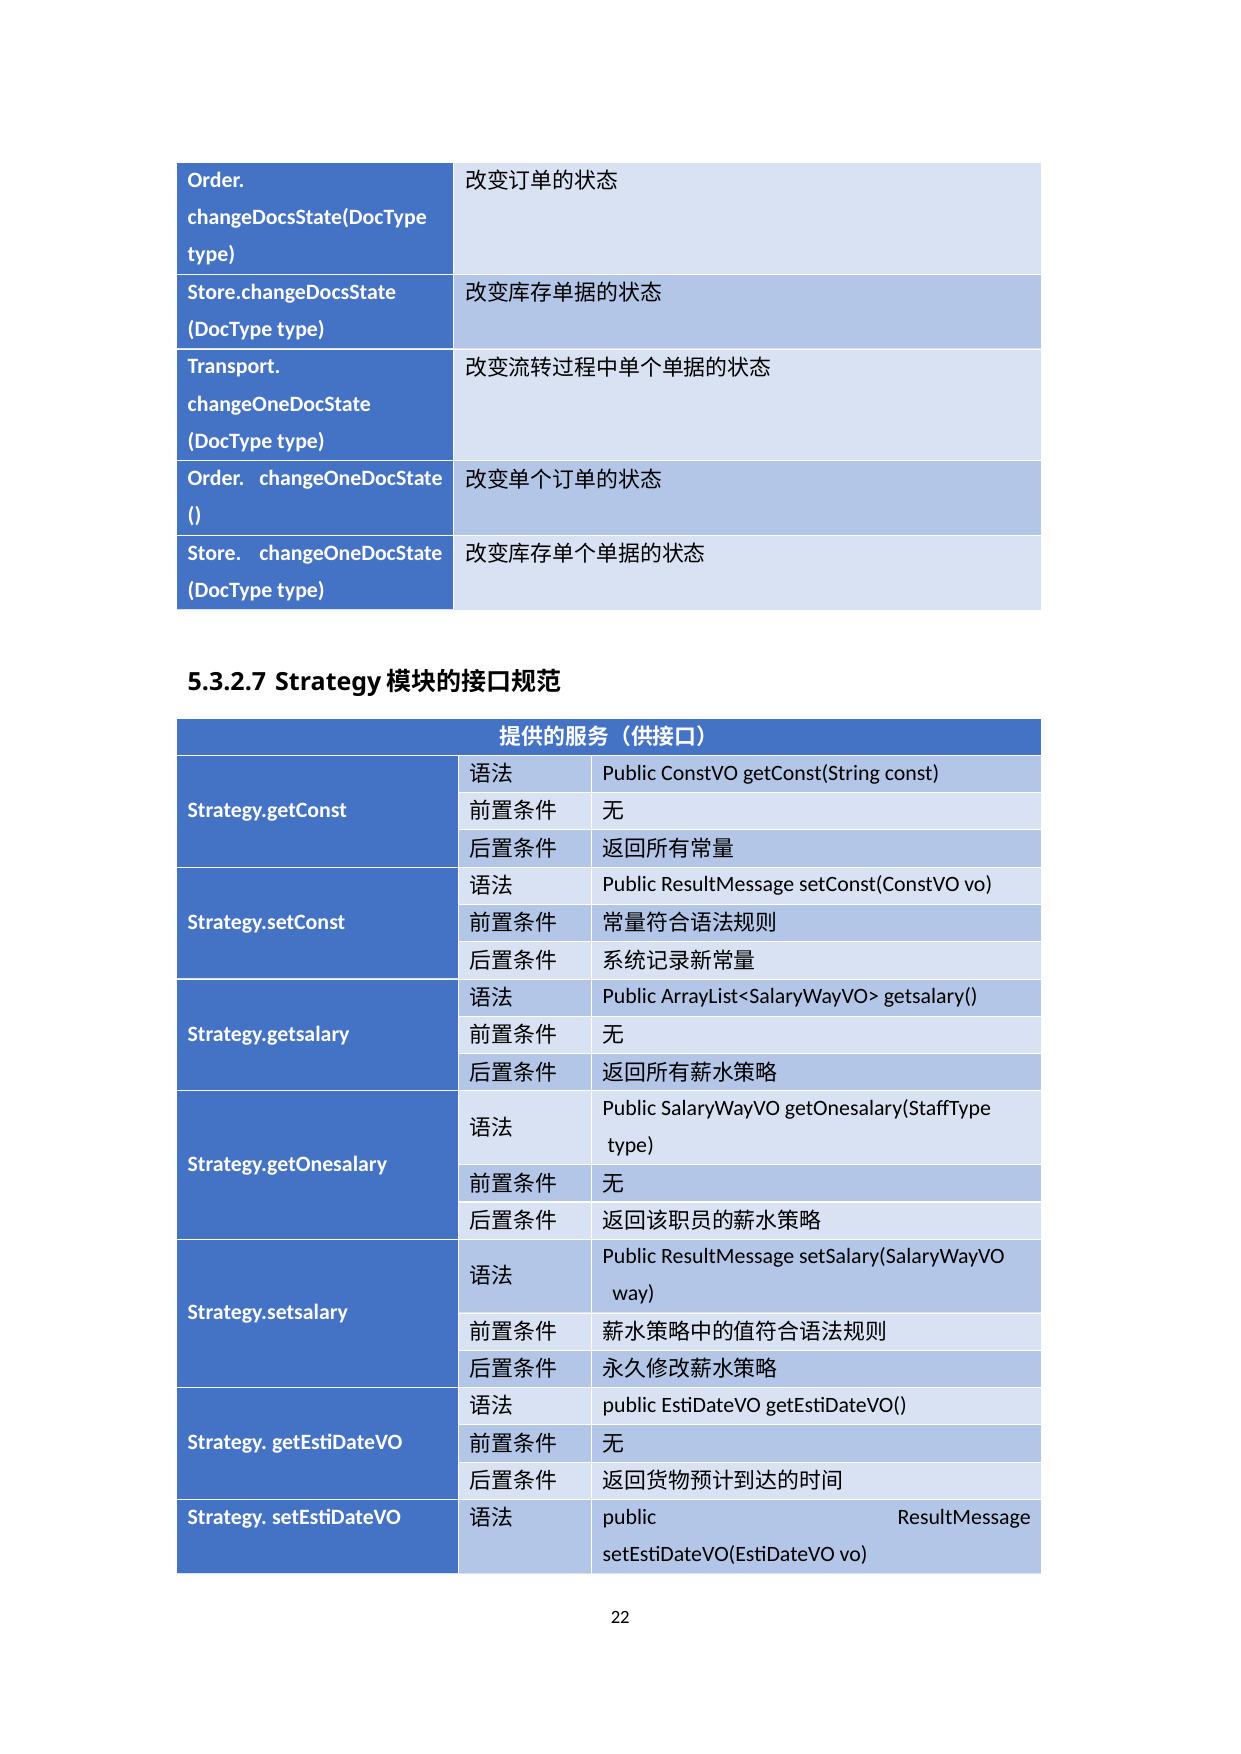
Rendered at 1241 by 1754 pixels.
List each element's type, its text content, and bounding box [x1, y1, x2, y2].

table_cell 语法 [459, 1388, 591, 1424]
table_cell 后置条件 [459, 1463, 591, 1499]
subtitle Strategy模块的接口规范 [187, 647, 1053, 712]
table_cell Strategy.getOnesalary [177, 1091, 458, 1239]
table_cell 后置条件 [459, 1203, 591, 1239]
table_cell 无 [592, 793, 1041, 829]
table_cell Order. changeOneDocState () [177, 461, 453, 535]
table_header 提供的服务（供接口） [177, 719, 1041, 755]
table_cell 改变单个订单的状态 [454, 461, 1041, 535]
table_cell public EstiDateVO getEstiDateVO() [592, 1388, 1041, 1424]
table_cell 无 [592, 1165, 1041, 1201]
table_cell 无 [592, 1017, 1041, 1053]
table_cell Public ResultMessage setConst(ConstVO vo) [592, 868, 1041, 904]
table_cell 前置条件 [459, 905, 591, 941]
table_cell 语法 [459, 756, 591, 792]
table_cell Order. changeDocsState(DocType type) [177, 163, 453, 274]
table_cell Strategy.getsalary [177, 980, 458, 1090]
table_cell 薪水策略中的值符合语法规则 [592, 1314, 1041, 1350]
table_cell 改变流转过程中单个单据的状态 [454, 350, 1041, 460]
table_cell 返回该职员的薪水策略 [592, 1203, 1041, 1239]
table_cell Store. changeOneDocState (DocType type) [177, 536, 453, 609]
table_cell 前置条件 [459, 1314, 591, 1350]
table_cell 常量符合语法规则 [592, 905, 1041, 941]
table_cell 后置条件 [459, 1054, 591, 1090]
table_cell Public ArrayList<SalaryWayVO> getsalary() [592, 980, 1041, 1016]
table_cell 前置条件 [459, 1017, 591, 1053]
table_cell Strategy.setConst [177, 868, 458, 978]
table_cell Strategy. getEstiDateVO [177, 1388, 458, 1499]
table_cell Public SalaryWayVO getOnesalary(StaffType type) [592, 1091, 1041, 1164]
table_cell Public ConstVO getConst(String const) [592, 756, 1041, 792]
table_cell public ResultMessage setEstiDateVO(EstiDateVO vo) [592, 1500, 1041, 1573]
table_cell 返回所有薪水策略 [592, 1054, 1041, 1090]
table_cell 无 [592, 1425, 1041, 1462]
table_cell Strategy. setEstiDateVO [177, 1500, 458, 1573]
table_cell 后置条件 [459, 942, 591, 978]
table_cell Store.changeDocsState (DocType type) [177, 275, 453, 348]
table_cell 改变库存单个单据的状态 [454, 536, 1041, 609]
table_cell 改变订单的状态 [454, 163, 1041, 274]
table_cell 返回所有常量 [592, 830, 1041, 867]
table_cell 永久修改薪水策略 [592, 1351, 1041, 1387]
table_cell 语法 [459, 1091, 591, 1164]
table_cell 语法 [459, 980, 591, 1016]
table_cell 后置条件 [459, 830, 591, 867]
table_cell 前置条件 [459, 1165, 591, 1201]
table_cell 语法 [459, 1500, 591, 1573]
table_cell Strategy.setsalary [177, 1240, 458, 1387]
table_cell Transport. changeOneDocState (DocType type) [177, 350, 453, 460]
table_cell 前置条件 [459, 1425, 591, 1462]
table_cell 改变库存单据的状态 [454, 275, 1041, 348]
table_cell 前置条件 [459, 793, 591, 829]
table_cell 返回货物预计到达的时间 [592, 1463, 1041, 1499]
table_cell 后置条件 [459, 1351, 591, 1387]
table_cell 语法 [459, 1240, 591, 1312]
table_cell 系统记录新常量 [592, 942, 1041, 978]
table_cell 语法 [459, 868, 591, 904]
table_cell Public ResultMessage setSalary(SalaryWayVO way) [592, 1240, 1041, 1312]
table_cell Strategy.getConst [177, 756, 458, 867]
